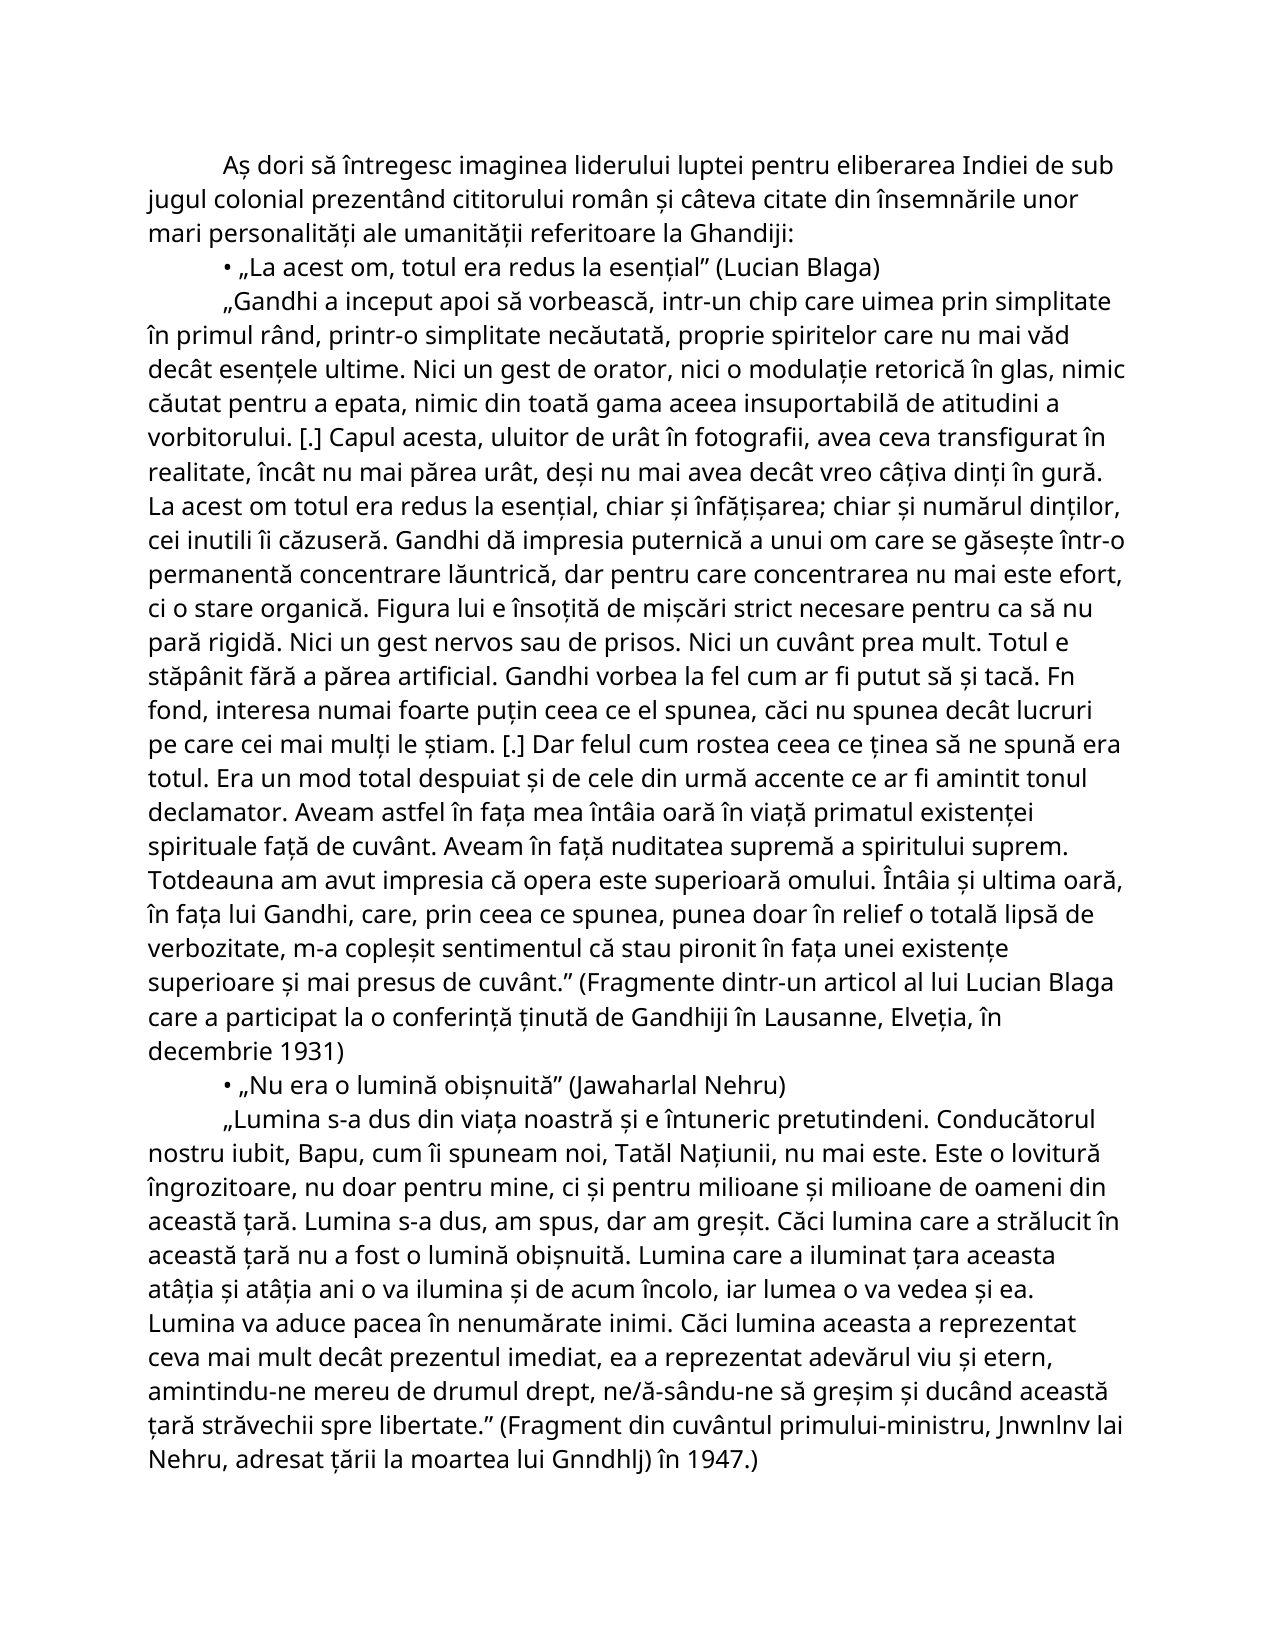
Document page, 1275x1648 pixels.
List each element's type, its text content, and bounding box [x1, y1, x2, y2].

text • „Nu era o lumină obişnuită” (Jawaharlal Nehru) [148, 1067, 1127, 1101]
text • „La acest om, totul era redus la esenţial” (Lucian Blaga) [148, 250, 1127, 284]
text Aş dori să întregesc imaginea liderului luptei pentru eliberarea Indiei de sub jugul colonial prezentând cititorului român şi câteva citate din însemnările unor mari personalităţi ale umanităţii referitoare la Ghandiji: [148, 148, 1127, 250]
text „Lumina s-a dus din viaţa noastră şi e întuneric pretutindeni. Conducătorul nostru iubit, Bapu, cum îi spuneam noi, Tatăl Naţiunii, nu mai este. Este o lovitură îngrozitoare, nu doar pentru mine, ci şi pentru milioane şi milioane de oameni din această ţară. Lumina s-a dus, am spus, dar am greşit. Căci lumina care a strălucit în această ţară nu a fost o lumină obişnuită. Lumina care a iluminat ţara aceasta atâţia şi atâţia ani o va ilumina şi de acum încolo, iar lumea o va vedea şi ea. Lumina va aduce pacea în nenumărate inimi. Căci lumina aceasta a reprezentat ceva mai mult decât prezentul imediat, ea a reprezentat adevărul viu şi etern, amintindu-ne mereu de drumul drept, ne/ă-sându-ne să greşim şi ducând această ţară străvechii spre libertate.” (Fragment din cuvântul primului-ministru, Jnwnlnv lai Nehru, adresat ţării la moartea lui Gnndhlj) în 1947.) [148, 1101, 1127, 1476]
text „Gandhi a inceput apoi să vorbească, intr-un chip care uimea prin simplitate în primul rând, printr-o simplitate necăutată, proprie spiritelor care nu mai văd decât esenţele ultime. Nici un gest de orator, nici o modulaţie retorică în glas, nimic căutat pentru a epata, nimic din toată gama aceea insuportabilă de atitudini a vorbitorului. [.] Capul acesta, uluitor de urât în fotografii, avea ceva transfigurat în realitate, încât nu mai părea urât, deşi nu mai avea decât vreo câţiva dinţi în gură. La acest om totul era redus la esenţial, chiar şi înfăţişarea; chiar şi numărul dinţilor, cei inutili îi căzuseră. Gandhi dă impresia puternică a unui om care se găseşte într-o permanentă concentrare lăuntrică, dar pentru care concentrarea nu mai este efort, ci o stare organică. Figura lui e însoţită de mişcări strict necesare pentru ca să nu pară rigidă. Nici un gest nervos sau de prisos. Nici un cuvânt prea mult. Totul e stăpânit fără a părea artificial. Gandhi vorbea la fel cum ar fi putut să şi tacă. Fn fond, interesa numai foarte puţin ceea ce el spunea, căci nu spunea decât lucruri pe care cei mai mulţi le ştiam. [.] Dar felul cum rostea ceea ce ţinea să ne spună era totul. Era un mod total despuiat şi de cele din urmă accente ce ar fi amintit tonul declamator. Aveam astfel în faţa mea întâia oară în viaţă primatul existenţei spirituale faţă de cuvânt. Aveam în faţă nuditatea supremă a spiritului suprem. Totdeauna am avut impresia că opera este superioară omului. Întâia şi ultima oară, în faţa lui Gandhi, care, prin ceea ce spunea, punea doar în relief o totală lipsă de verbozitate, m-a copleşit sentimentul că stau pironit în faţa unei existenţe superioare şi mai presus de cuvânt.” (Fragmente dintr-un articol al lui Lucian Blaga care a participat la o conferinţă ţinută de Gandhiji în Lausanne, Elveţia, în decembrie 1931) [148, 284, 1127, 1067]
